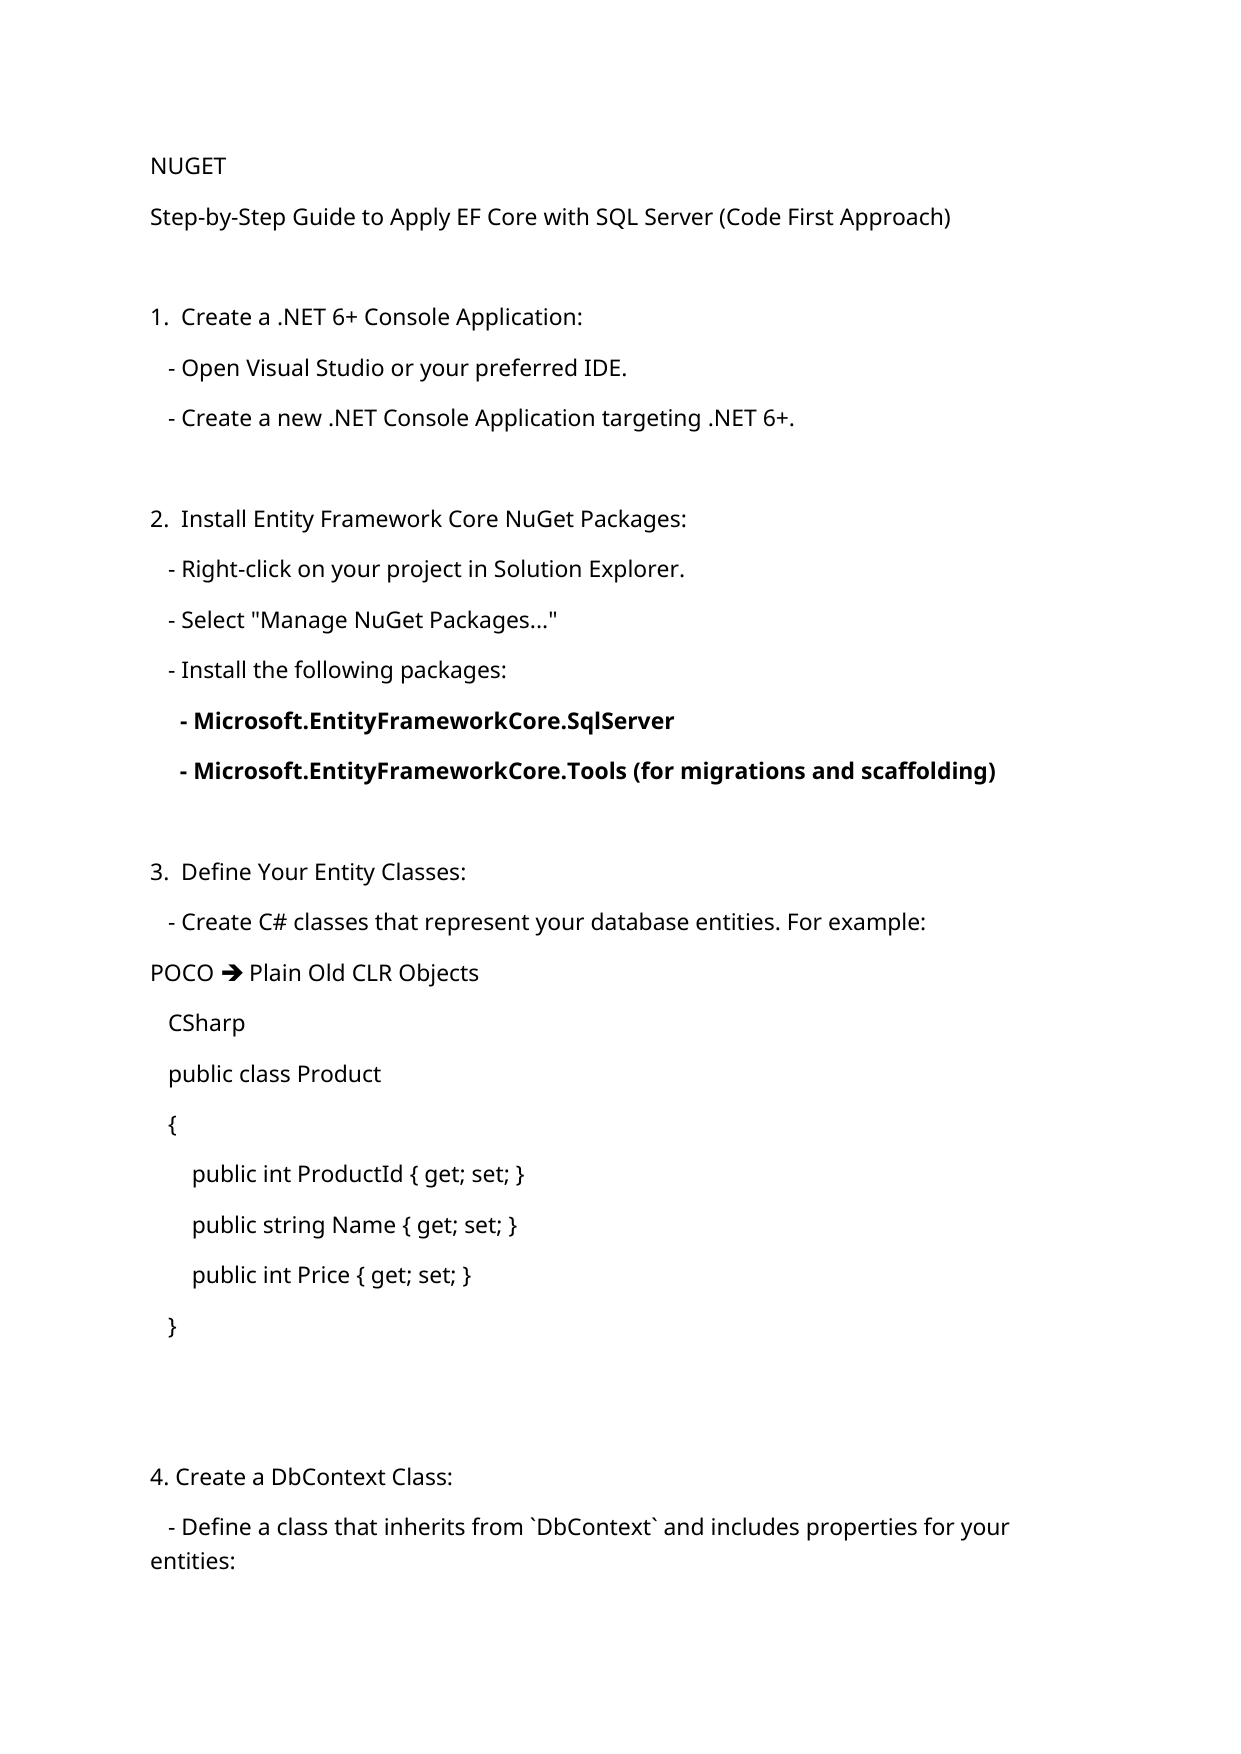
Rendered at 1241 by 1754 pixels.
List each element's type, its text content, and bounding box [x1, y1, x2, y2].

text NUGET [150, 150, 1090, 181]
text - Select "Manage NuGet Packages..." [150, 604, 1090, 635]
text 4. Create a DbContext Class: [150, 1461, 1090, 1492]
text public int Price { get; set; } [150, 1259, 1090, 1290]
text 3. Define Your Entity Classes: [150, 856, 1090, 887]
text } [150, 1309, 1090, 1341]
text CSharp [150, 1007, 1090, 1038]
text public int ProductId { get; set; } [150, 1158, 1090, 1189]
text { [150, 1108, 1090, 1139]
text 1. Create a .NET 6+ Console Application: [150, 301, 1090, 332]
text - Create a new .NET Console Application targeting .NET 6+. [150, 402, 1090, 433]
text POCO Plain Old CLR Objects [150, 957, 1090, 988]
text - Create C# classes that represent your database entities. For example: [150, 906, 1090, 937]
text Step-by-Step Guide to Apply EF Core with SQL Server (Code First Approach) [150, 200, 1090, 232]
text - Define a class that inherits from `DbContext` and includes properties for your entities: [150, 1511, 1090, 1576]
text - Microsoft.EntityFrameworkCore.Tools (for migrations and scaffolding) [150, 755, 1090, 786]
text - Open Visual Studio or your preferred IDE. [150, 352, 1090, 383]
text public string Name { get; set; } [150, 1209, 1090, 1240]
text 2. Install Entity Framework Core NuGet Packages: [150, 503, 1090, 534]
text - Install the following packages: [150, 654, 1090, 685]
text public class Product [150, 1057, 1090, 1089]
text - Right-click on your project in Solution Explorer. [150, 553, 1090, 584]
text - Microsoft.EntityFrameworkCore.SqlServer [150, 704, 1090, 736]
